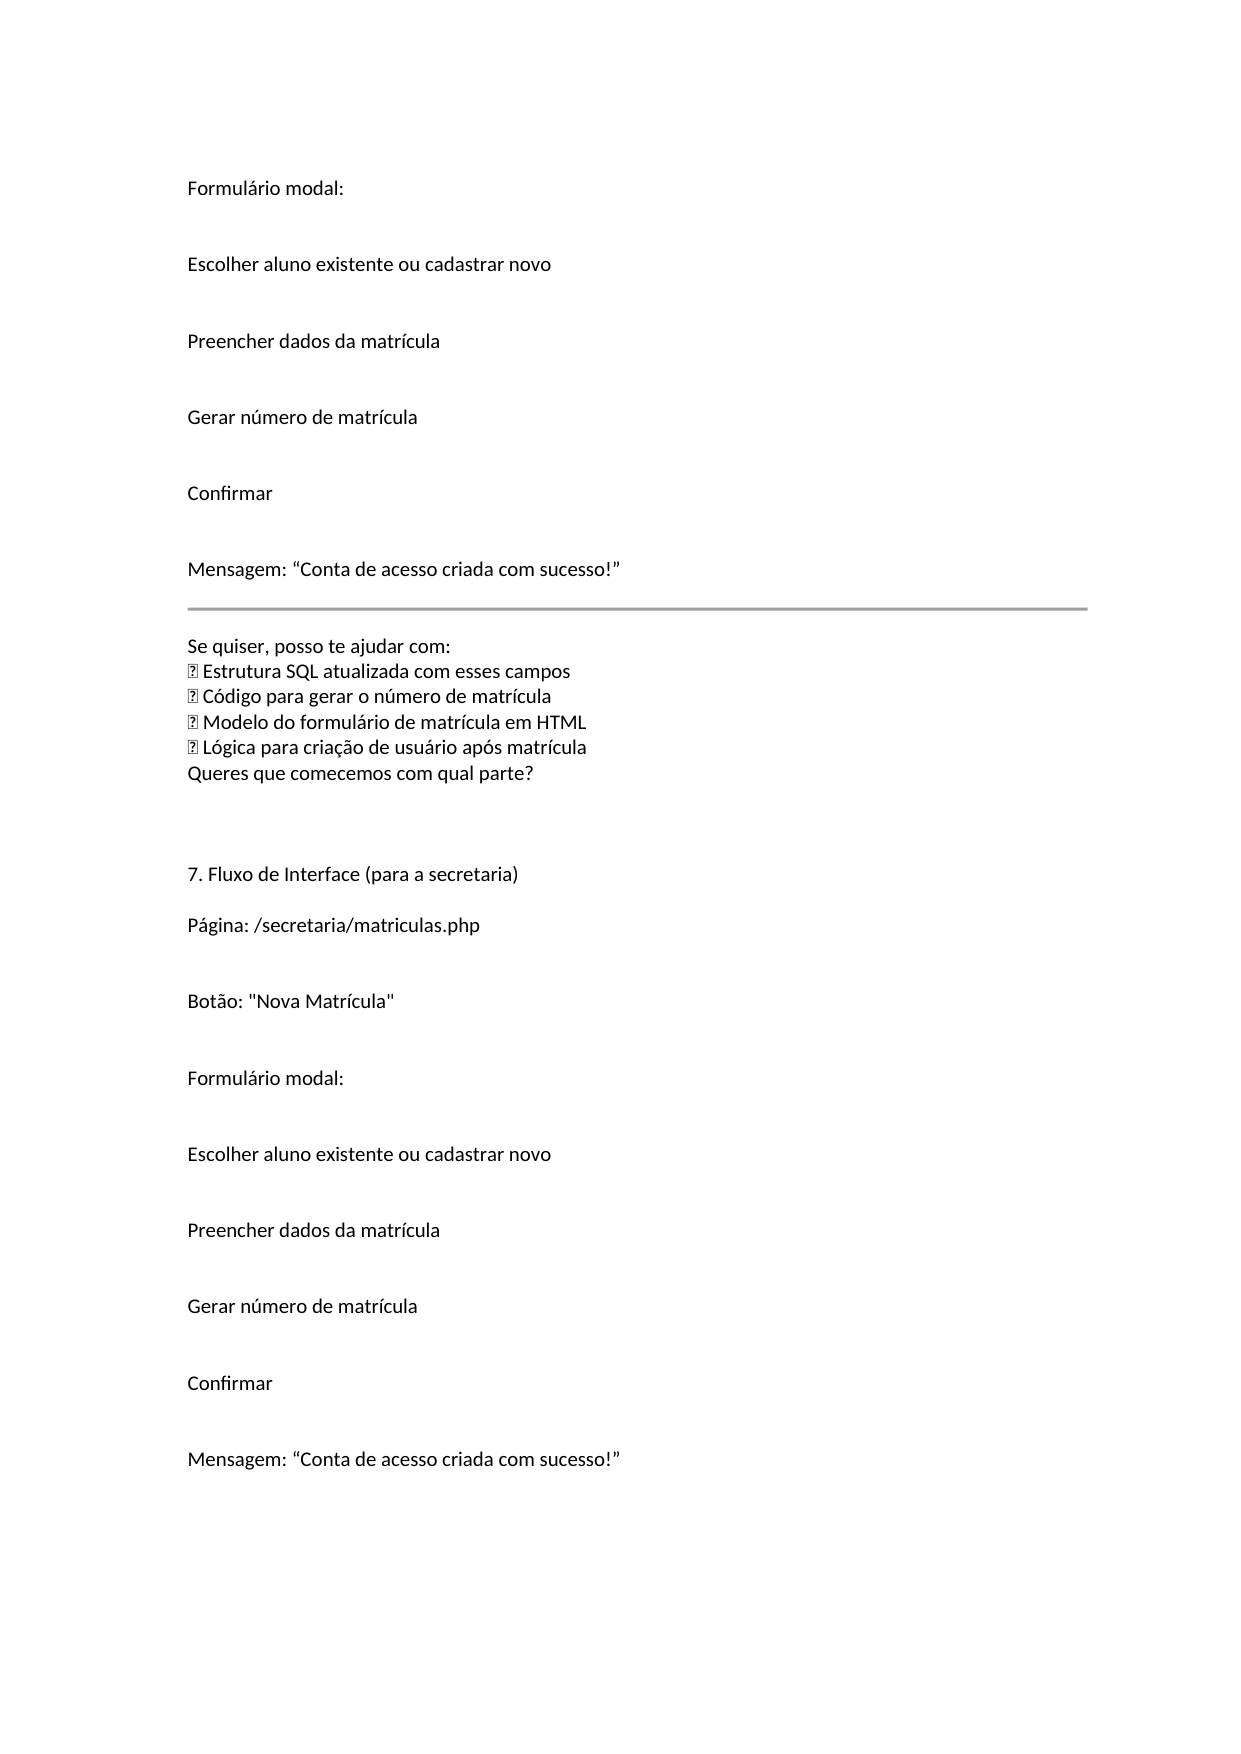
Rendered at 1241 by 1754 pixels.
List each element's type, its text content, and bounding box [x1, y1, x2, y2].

text Confirmar [187, 1370, 1053, 1395]
text Botão: "Nova Matrícula" [187, 989, 1053, 1014]
text Escolher aluno existente ou cadastrar novo [187, 252, 1053, 277]
text 7. Fluxo de Interface (para a secretaria) [187, 862, 1053, 887]
text Queres que comecemos com qual parte? [187, 760, 1053, 785]
text Mensagem: “Conta de acesso criada com sucesso!” [187, 557, 1053, 582]
text Confirmar [187, 480, 1053, 506]
text Gerar número de matrícula [187, 1294, 1053, 1319]
text Se quiser, posso te ajudar com: [187, 633, 1053, 658]
text Gerar número de matrícula [187, 404, 1053, 429]
text Formulário modal: [187, 175, 1053, 201]
text Mensagem: “Conta de acesso criada com sucesso!” [187, 1446, 1053, 1472]
text Preencher dados da matrícula [187, 328, 1053, 353]
text Página: /secretaria/matriculas.php [187, 912, 1053, 938]
text ✅ Estrutura SQL atualizada com esses campos ✅ Código para gerar o número de matrícula ✅ Modelo do formulário de matrícula em HTML ✅ Lógica para criação de usuário após matrícula [187, 658, 1053, 760]
text Escolher aluno existente ou cadastrar novo [187, 1141, 1053, 1167]
text Preencher dados da matrícula [187, 1217, 1053, 1243]
text Formulário modal: [187, 1065, 1053, 1090]
